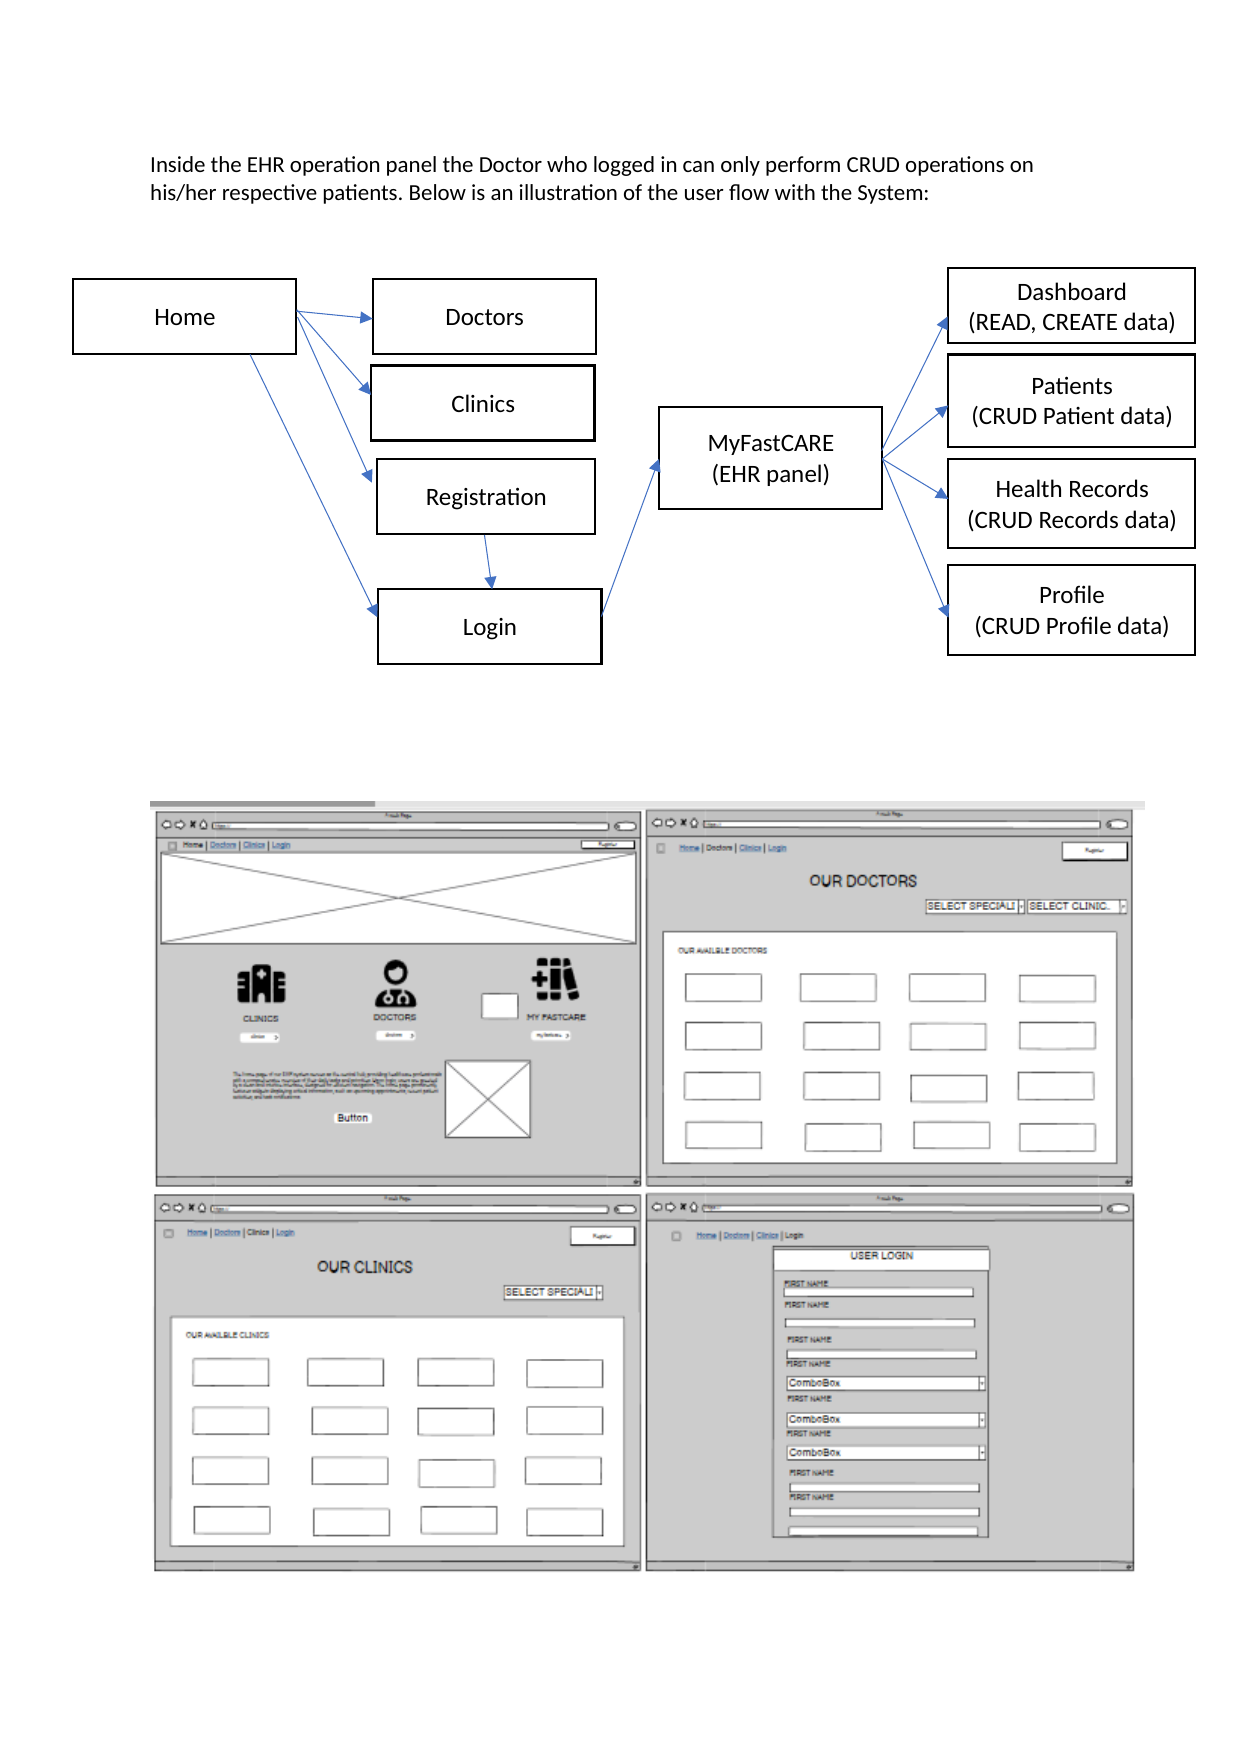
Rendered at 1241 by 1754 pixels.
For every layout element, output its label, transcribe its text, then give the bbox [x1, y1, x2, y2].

picture [150, 801, 1145, 1582]
text Inside the EHR operation panel the Doctor who logged in can only perform CRUD operations on his/her respective patients. Below is an illustration of the user flow with the System: [150, 150, 1090, 206]
